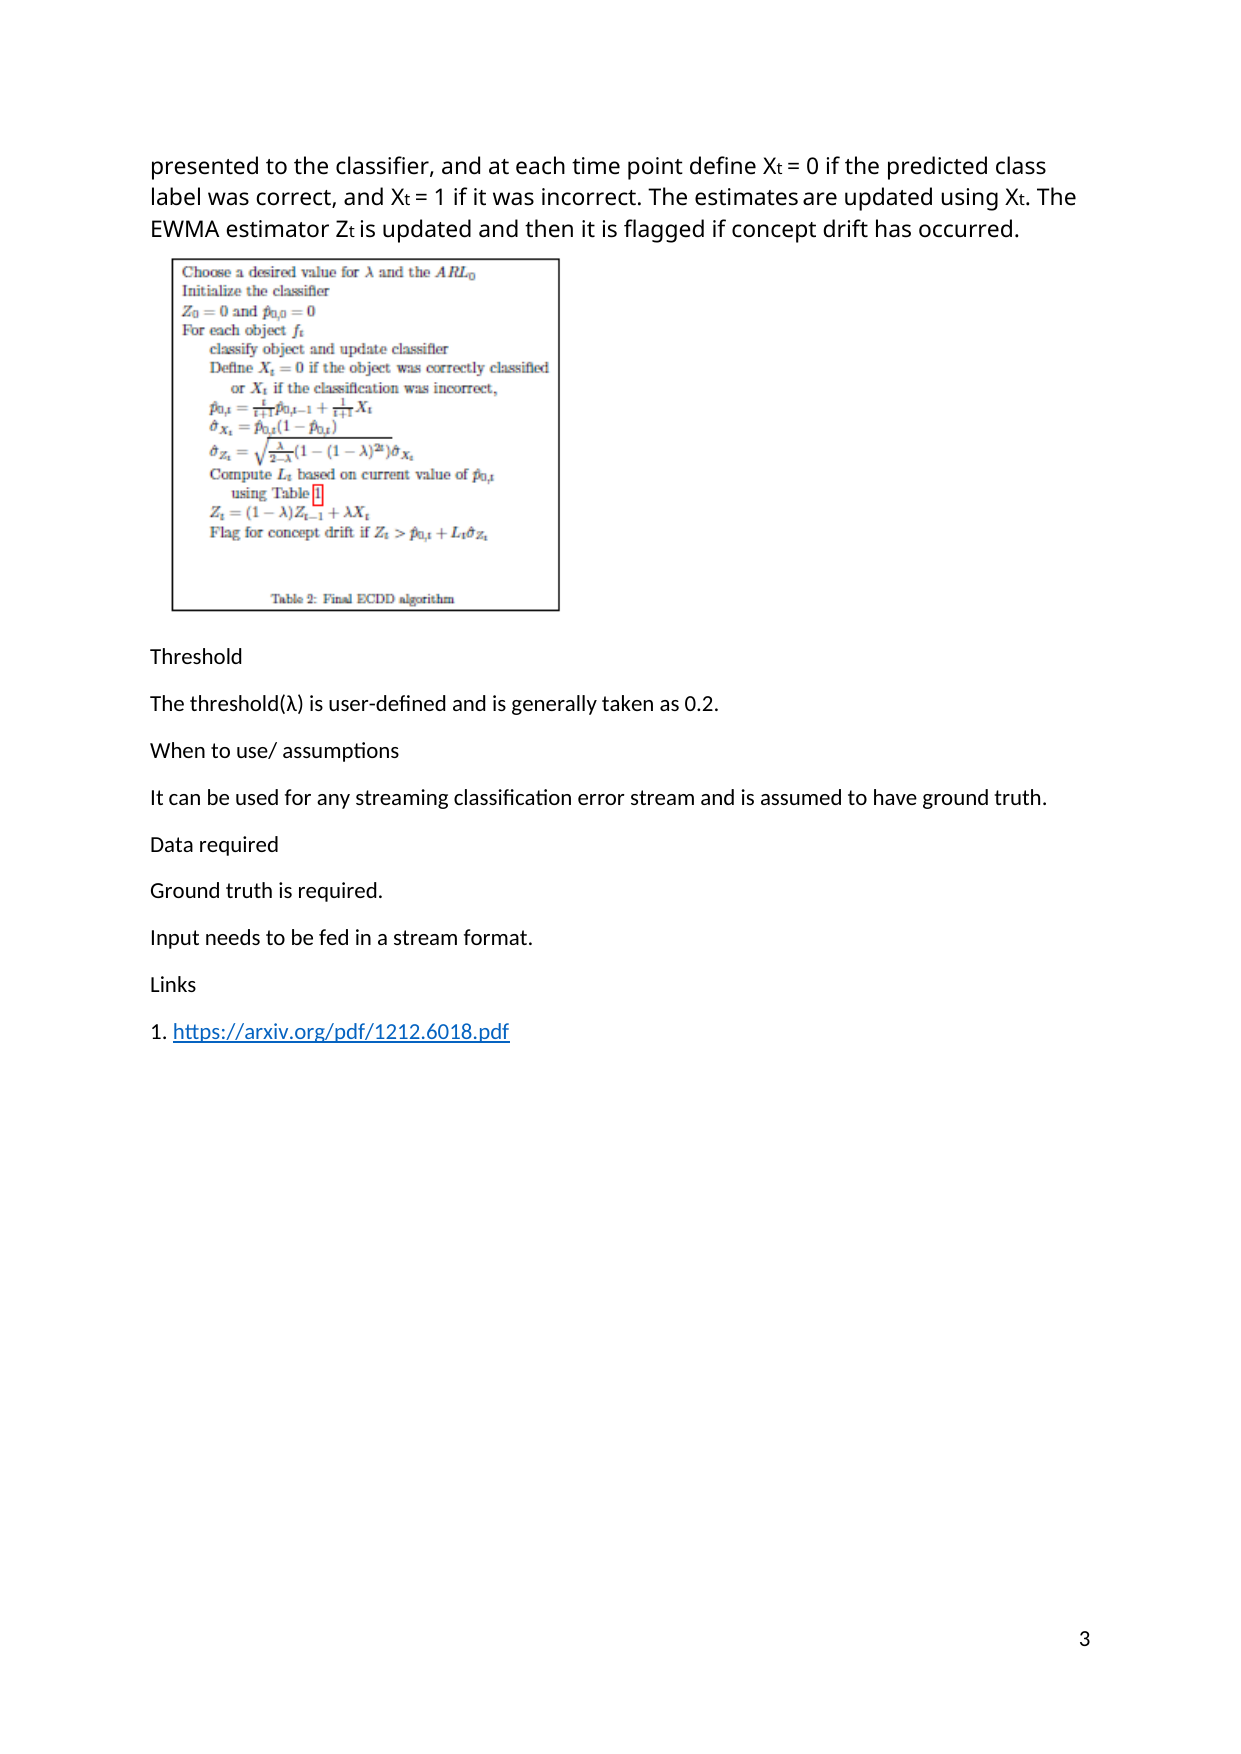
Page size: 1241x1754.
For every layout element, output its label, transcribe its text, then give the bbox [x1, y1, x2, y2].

text 1. https://arxiv.org/pdf/1212.6018.pdf [150, 1017, 1090, 1045]
text The threshold(λ) is user-defined and is generally taken as 0.2. [150, 689, 1090, 717]
picture [150, 243, 571, 624]
text Threshold [150, 642, 1090, 670]
text Input needs to be fed in a stream format. [150, 923, 1090, 952]
text It can be used for any streaming classification error stream and is assumed to have ground truth. [150, 783, 1090, 811]
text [150, 150, 1090, 244]
text Ground truth is required. [150, 877, 1090, 905]
text Data required [150, 830, 1090, 858]
text When to use/ assumptions [150, 736, 1090, 764]
text Links [150, 970, 1090, 998]
